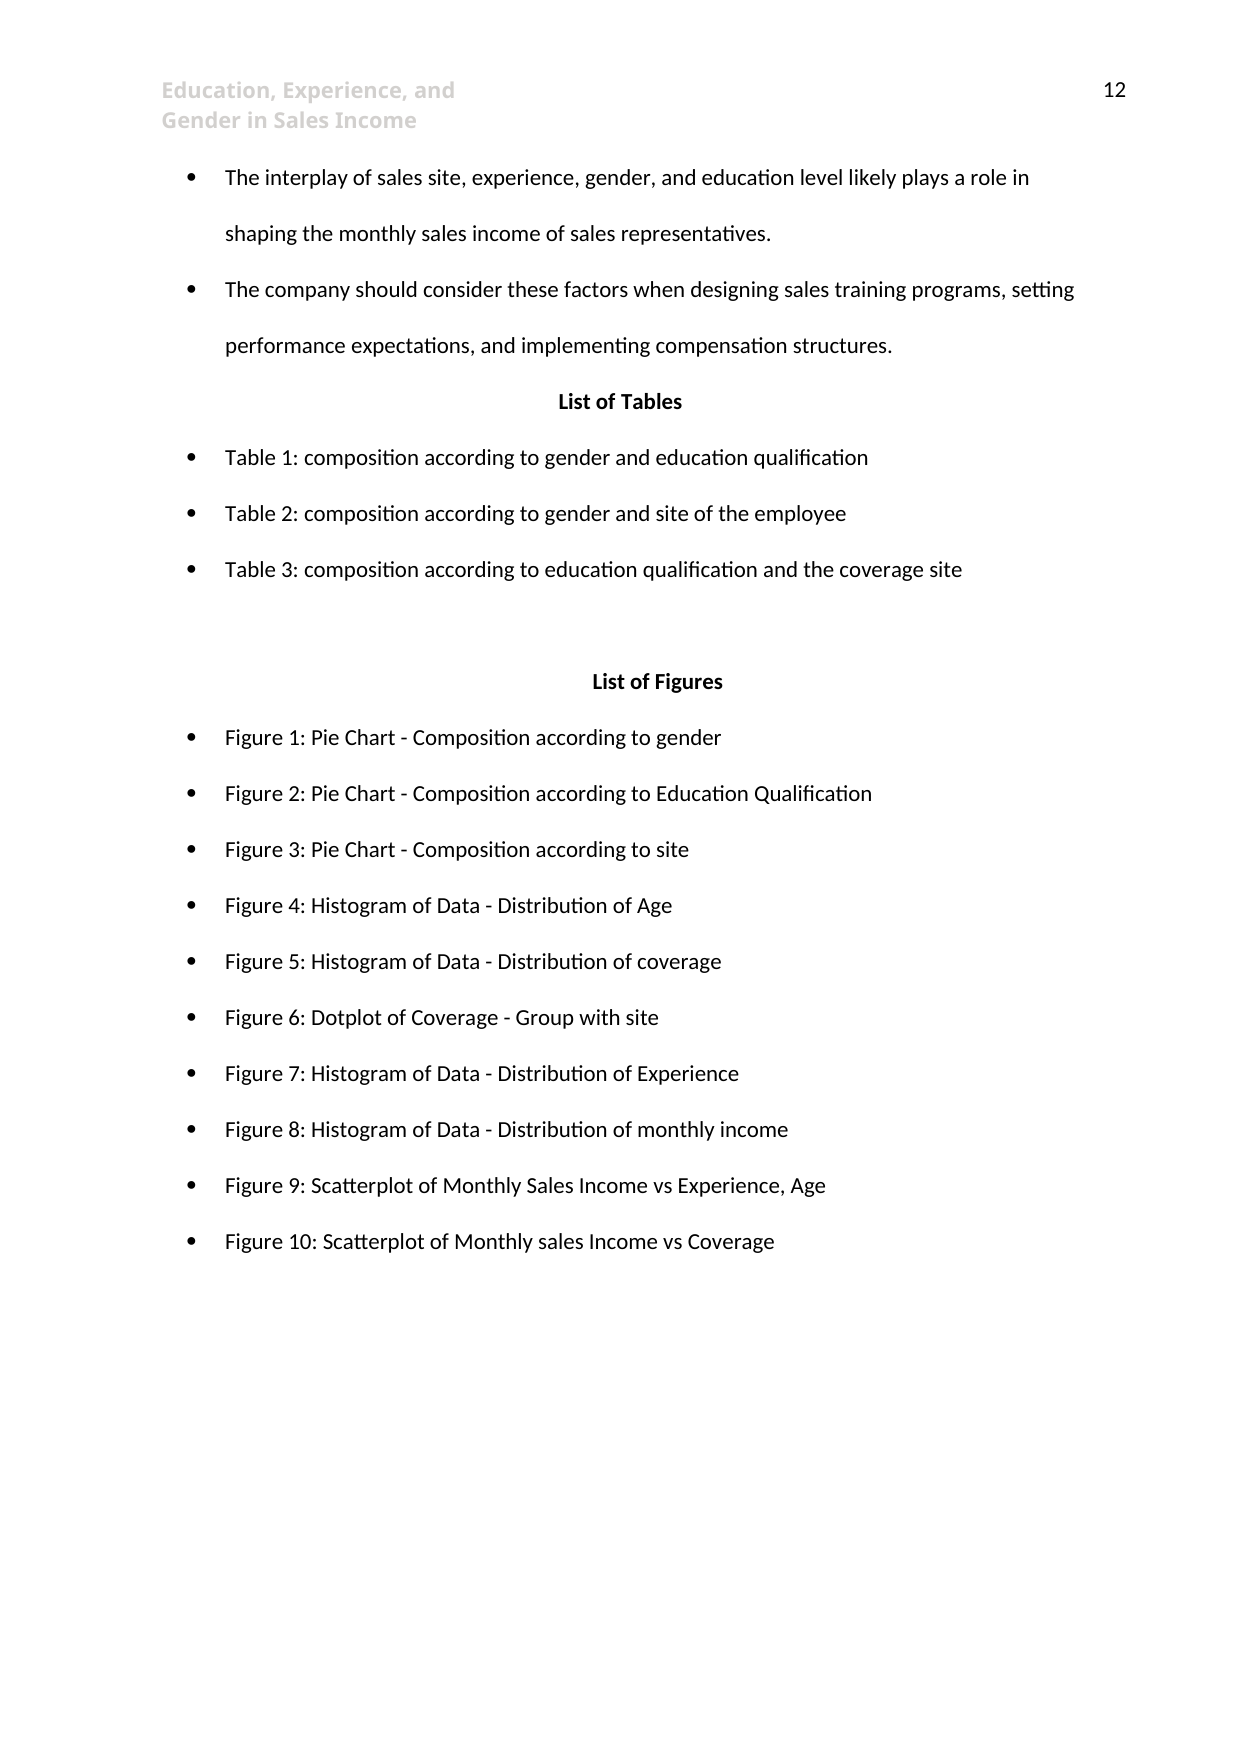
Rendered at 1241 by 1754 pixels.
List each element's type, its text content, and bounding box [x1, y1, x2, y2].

subtitle List of Figures [150, 667, 1090, 695]
list Figure 9: Scatterplot of Monthly Sales Income vs Experience, Age [187, 1171, 1090, 1199]
list Figure 6: Dotplot of Coverage - Group with site [187, 1003, 1090, 1031]
list The company should consider these factors when designing sales training programs, setting performance expectations, and implementing compensation structures. [187, 275, 1090, 359]
title List of [150, 387, 1090, 415]
list Table 3: composition according to education qualification and the coverage site [187, 555, 1090, 583]
list Figure 3: Pie Chart - Composition according to site [187, 835, 1090, 863]
list Figure 2: Pie Chart - Composition according to Education Qualification [187, 779, 1090, 807]
list Figure 8: Histogram of Data - Distribution of monthly income [187, 1115, 1090, 1143]
list The interplay of sales site, experience, gender, and education level likely plays a role in shaping the monthly sales income of sales representatives. [187, 163, 1090, 247]
list Table 2: composition according to gender and site of the employee [187, 499, 1090, 527]
list Figure 4: Histogram of Data - Distribution of Age [187, 891, 1090, 919]
list Figure 5: Histogram of Data - Distribution of coverage [187, 947, 1090, 975]
list Table 1: composition according to gender and education qualification [187, 443, 1090, 471]
list Figure 10: Scatterplot of Monthly sales Income vs Coverage [187, 1227, 1090, 1255]
list Figure 1: Pie Chart - Composition according to gender [187, 723, 1090, 751]
list Figure 7: Histogram of Data - Distribution of Experience [187, 1059, 1090, 1087]
